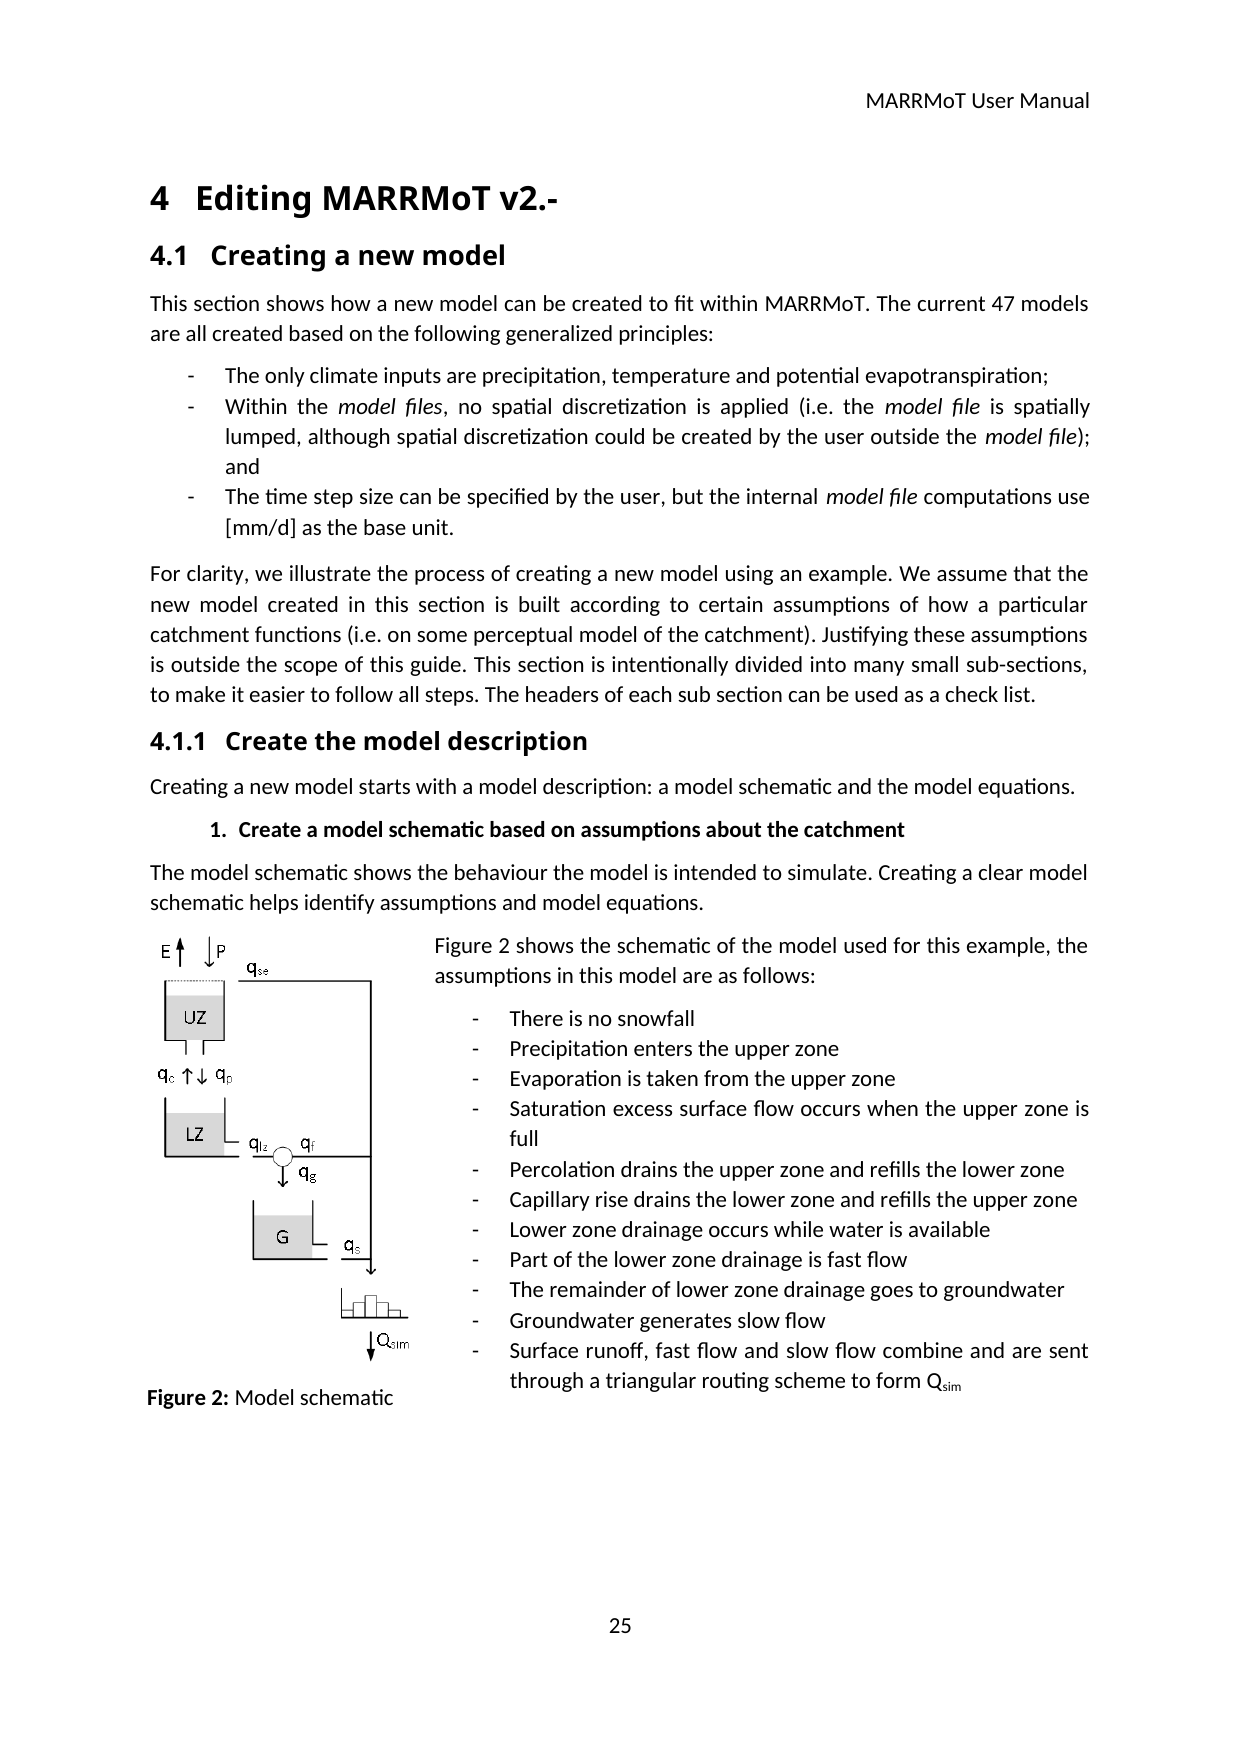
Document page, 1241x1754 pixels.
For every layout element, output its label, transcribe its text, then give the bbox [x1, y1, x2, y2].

list Capillary rise drains the lower zone and refills the upper zone [416, 1185, 1090, 1213]
text The model schematic shows the behaviour the model is intended to simulate. Creating a clear model schematic helps identify assumptions and model equations. [150, 858, 1090, 916]
list Groundwater generates slow flow [416, 1306, 1090, 1334]
text This section shows how a new model can be created to fit within MARRMoT. The current 47 models are all created based on the following generalized principles: [150, 289, 1090, 347]
list Lower zone drainage occurs while water is available [416, 1215, 1090, 1243]
subtitle Editing MARRMoT v2.- [150, 175, 1090, 220]
list Precipitation enters the upper zone [416, 1034, 1090, 1062]
list Saturation excess surface flow occurs when the upper zone is full [416, 1094, 1090, 1152]
list Part of the lower zone drainage is fast flow [416, 1245, 1090, 1273]
text For clarity, we illustrate the process of creating a new model using an example. We assume that the new model created in this section is built according to certain assumptions of how a particular catchment functions (i.e. on some perceptual model of the catchment). Justifying these assumptions is outside the scope of this guide. This section is intentionally divided into many small sub-sections, to make it easier to follow all steps. The headers of each sub section can be used as a check list. [150, 559, 1090, 708]
list Percolation drains the upper zone and refills the lower zone [416, 1155, 1090, 1183]
text Figure 2 shows the schematic of the model used for this example, the assumptions in this model are as follows: [150, 931, 1090, 989]
text Creating a new model starts with a model description: a model schematic and the model equations. [150, 772, 1090, 800]
list The time step size can be specified by the user, but the internal model file computations use [mm/d] as the base unit. [187, 482, 1090, 541]
list The only climate inputs are precipitation, temperature and potential evapotranspiration; [187, 362, 1090, 390]
list Within the model files, no spatial discretization is applied (i.e. the model file is spatially lumped, although spatial discretization could be created by the user outside the model file); and [187, 392, 1090, 480]
list Evaporation is taken from the upper zone [416, 1064, 1090, 1092]
subtitle Create a model schematic based on assumptions about the catchment [209, 815, 1090, 843]
picture [146, 932, 416, 1362]
list There is no snowfall [416, 1004, 1090, 1032]
list The remainder of lower zone drainage goes to groundwater [416, 1276, 1090, 1303]
list Surface runoff, fast flow and slow flow combine and are sent through a triangular routing scheme to form Qsim [187, 1336, 1090, 1394]
subtitle Create the model description [150, 723, 1090, 757]
subtitle Creating a new model [150, 236, 1090, 273]
